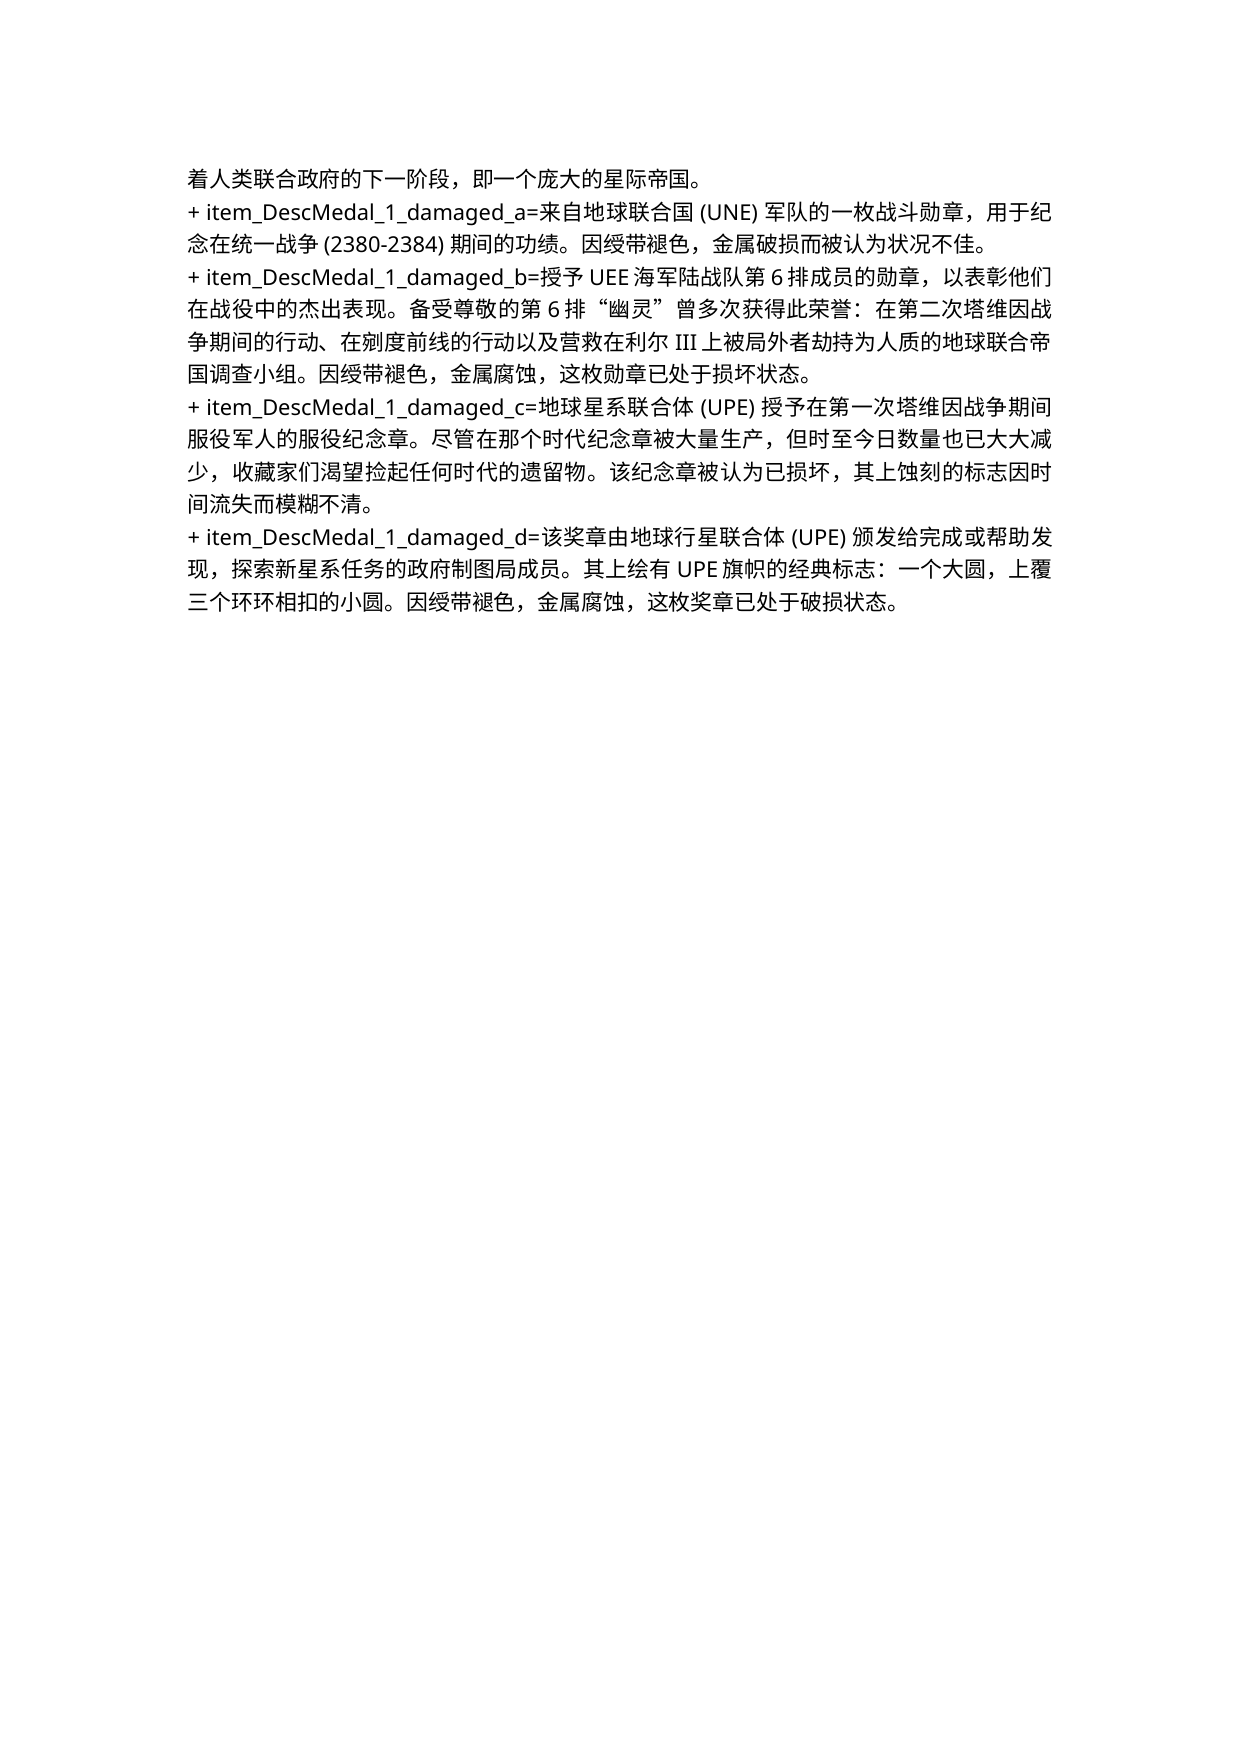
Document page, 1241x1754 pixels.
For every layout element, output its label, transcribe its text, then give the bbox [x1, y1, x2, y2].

text + item_DescMedal_1_damaged_c=地球星系联合体 (UPE) 授予在第一次塔维因战争期间服役军人的服役纪念章。尽管在那个时代纪念章被大量生产，但时至今日数量也已大大减少，收藏家们渴望捡起任何时代的遗留物。该纪念章被认为已损坏，其上蚀刻的标志因时间流失而模糊不清。 [187, 389, 1053, 519]
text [187, 162, 1053, 194]
text + item_DescMedal_1_damaged_a=来自地球联合国 (UNE) 军队的一枚战斗勋章，用于纪念在统一战争 (2380-2384) 期间的功绩。因绶带褪色，金属破损而被认为状况不佳。 [187, 194, 1053, 259]
text + item_DescMedal_1_damaged_d=该奖章由地球行星联合体 (UPE) 颁发给完成或帮助发现，探索新星系任务的政府制图局成员。其上绘有UPE旗帜的经典标志：一个大圆，上覆三个环环相扣的小圆。因绶带褪色，金属腐蚀，这枚奖章已处于破损状态。 [187, 519, 1053, 617]
text + item_DescMedal_1_damaged_b=授予UEE海军陆战队第6排成员的勋章，以表彰他们在战役中的杰出表现。备受尊敬的第6排“幽灵”曾多次获得此荣誉：在第二次塔维因战争期间的行动、在剜度前线的行动以及营救在利尔III上被局外者劫持为人质的地球联合帝国调查小组。因绶带褪色，金属腐蚀，这枚勋章已处于损坏状态。 [187, 259, 1053, 389]
